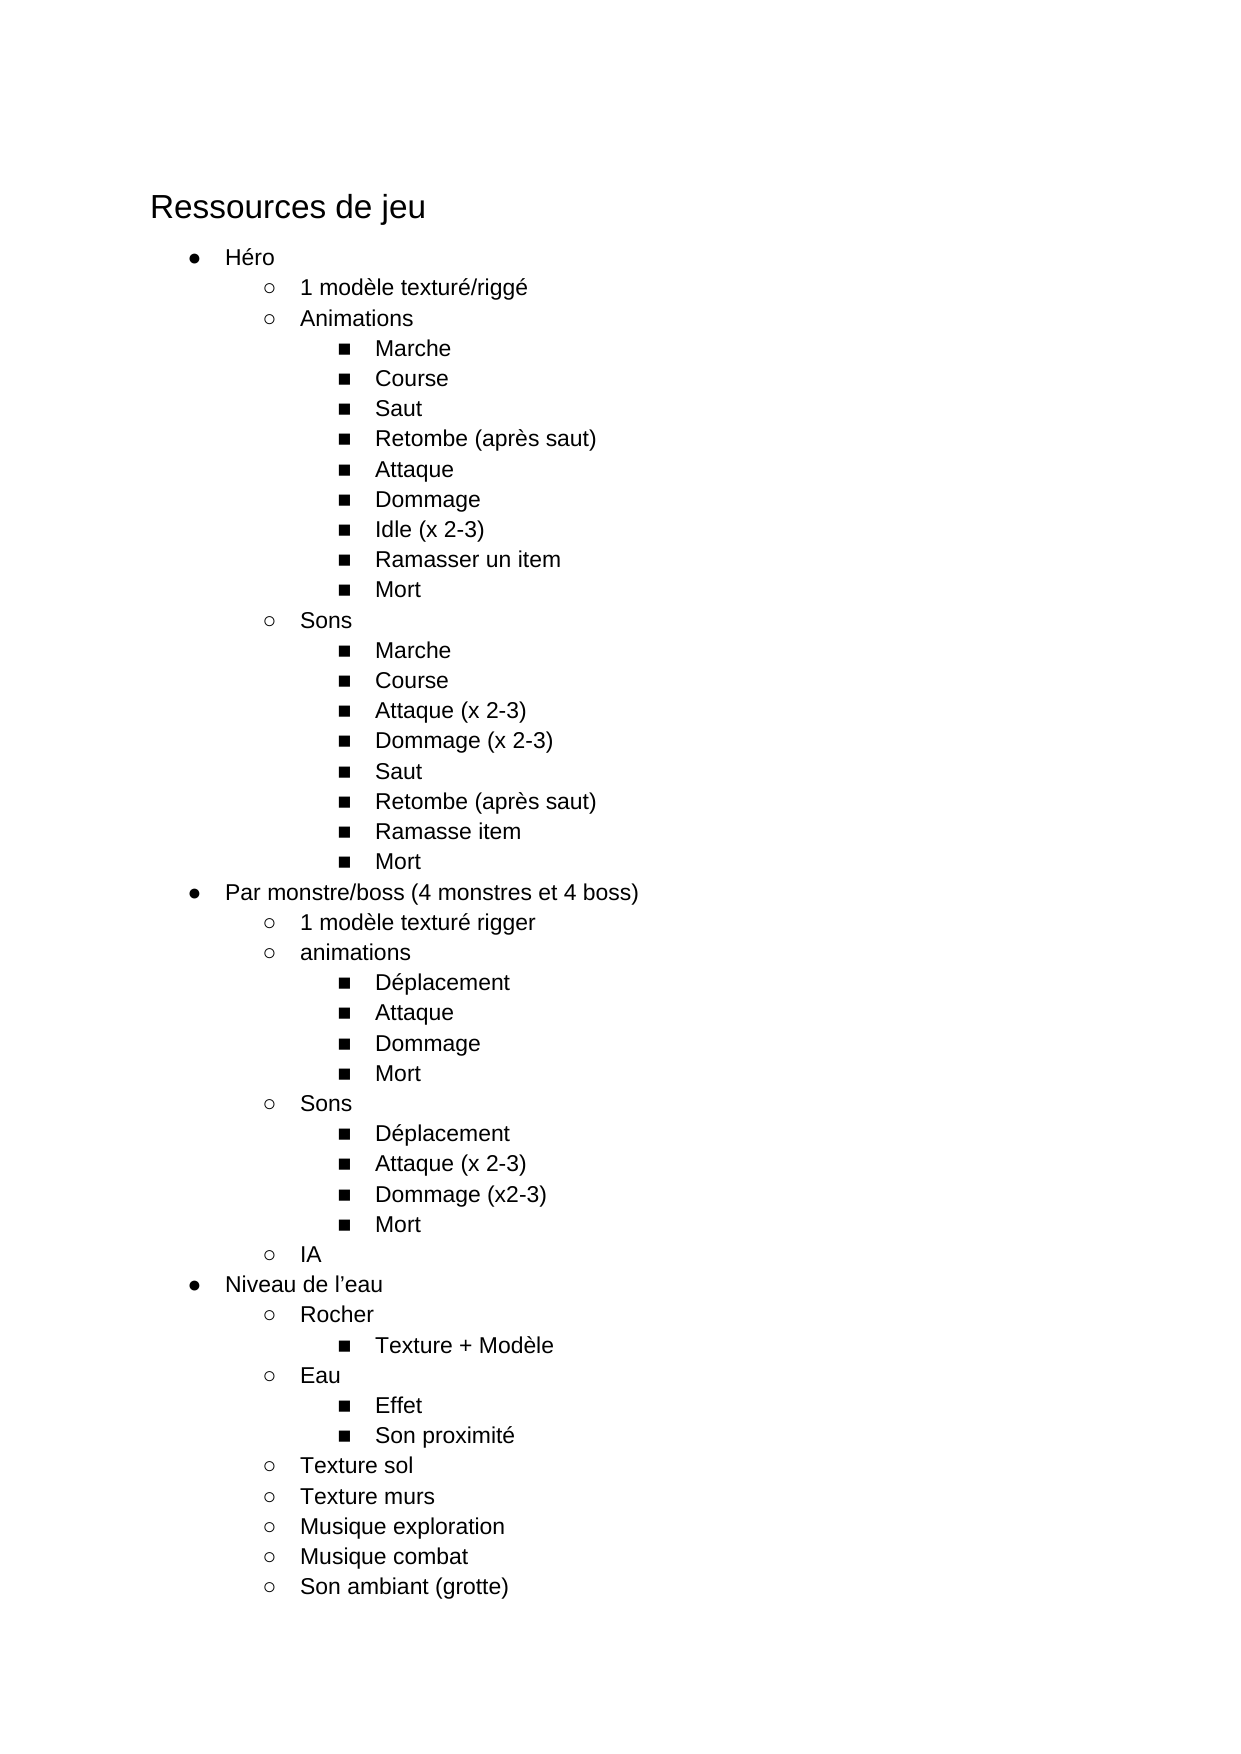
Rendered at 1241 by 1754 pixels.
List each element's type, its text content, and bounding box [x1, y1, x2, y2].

list Texture + Modèle [337, 1332, 1090, 1358]
list 1 modèle texturé/riggé [262, 274, 1090, 301]
list Mort [337, 1211, 1090, 1237]
list Mort [337, 1060, 1090, 1086]
list Texture murs [262, 1483, 1090, 1509]
list Attaque [337, 999, 1090, 1026]
list Saut [337, 758, 1090, 784]
list Saut [337, 395, 1090, 422]
list Retombe (après saut) [337, 788, 1090, 814]
list Musique exploration [262, 1513, 1090, 1539]
list Effet [337, 1392, 1090, 1418]
list Sons [262, 1090, 1090, 1116]
list Dommage (x2-3) [337, 1181, 1090, 1207]
list Texture sol [262, 1452, 1090, 1479]
list IA [262, 1241, 1090, 1267]
list 1 modèle texturé rigger [262, 909, 1090, 935]
list Sons [262, 607, 1090, 633]
list Déplacement [337, 969, 1090, 996]
list Ramasse item [337, 818, 1090, 844]
list Mort [337, 848, 1090, 875]
list Course [337, 667, 1090, 693]
list Attaque (x 2-3) [337, 1150, 1090, 1177]
list Dommage (x 2-3) [337, 727, 1090, 754]
list Attaque [337, 456, 1090, 482]
list Attaque (x 2-3) [337, 697, 1090, 724]
list Son proximité [337, 1422, 1090, 1449]
list Course [337, 365, 1090, 391]
list Son ambiant (grotte) [262, 1573, 1090, 1600]
list Déplacement [337, 1120, 1090, 1147]
list Par monstre/boss (4 monstres et 4 boss) [187, 878, 1090, 905]
list animations [262, 939, 1090, 965]
list Ramasser un item [337, 546, 1090, 573]
list Héro [187, 244, 1090, 271]
list Marche [337, 637, 1090, 663]
list Musique combat [262, 1543, 1090, 1569]
list Retombe (après saut) [337, 425, 1090, 452]
list Eau [262, 1362, 1090, 1388]
list Animations [262, 304, 1090, 331]
list Rocher [262, 1301, 1090, 1328]
list Dommage [337, 1029, 1090, 1056]
subtitle Ressources de jeu [150, 187, 1090, 226]
list Niveau de l’eau [187, 1271, 1090, 1298]
list Idle (x 2-3) [337, 516, 1090, 542]
list Marche [337, 335, 1090, 361]
list Dommage [337, 486, 1090, 512]
list Mort [337, 576, 1090, 603]
